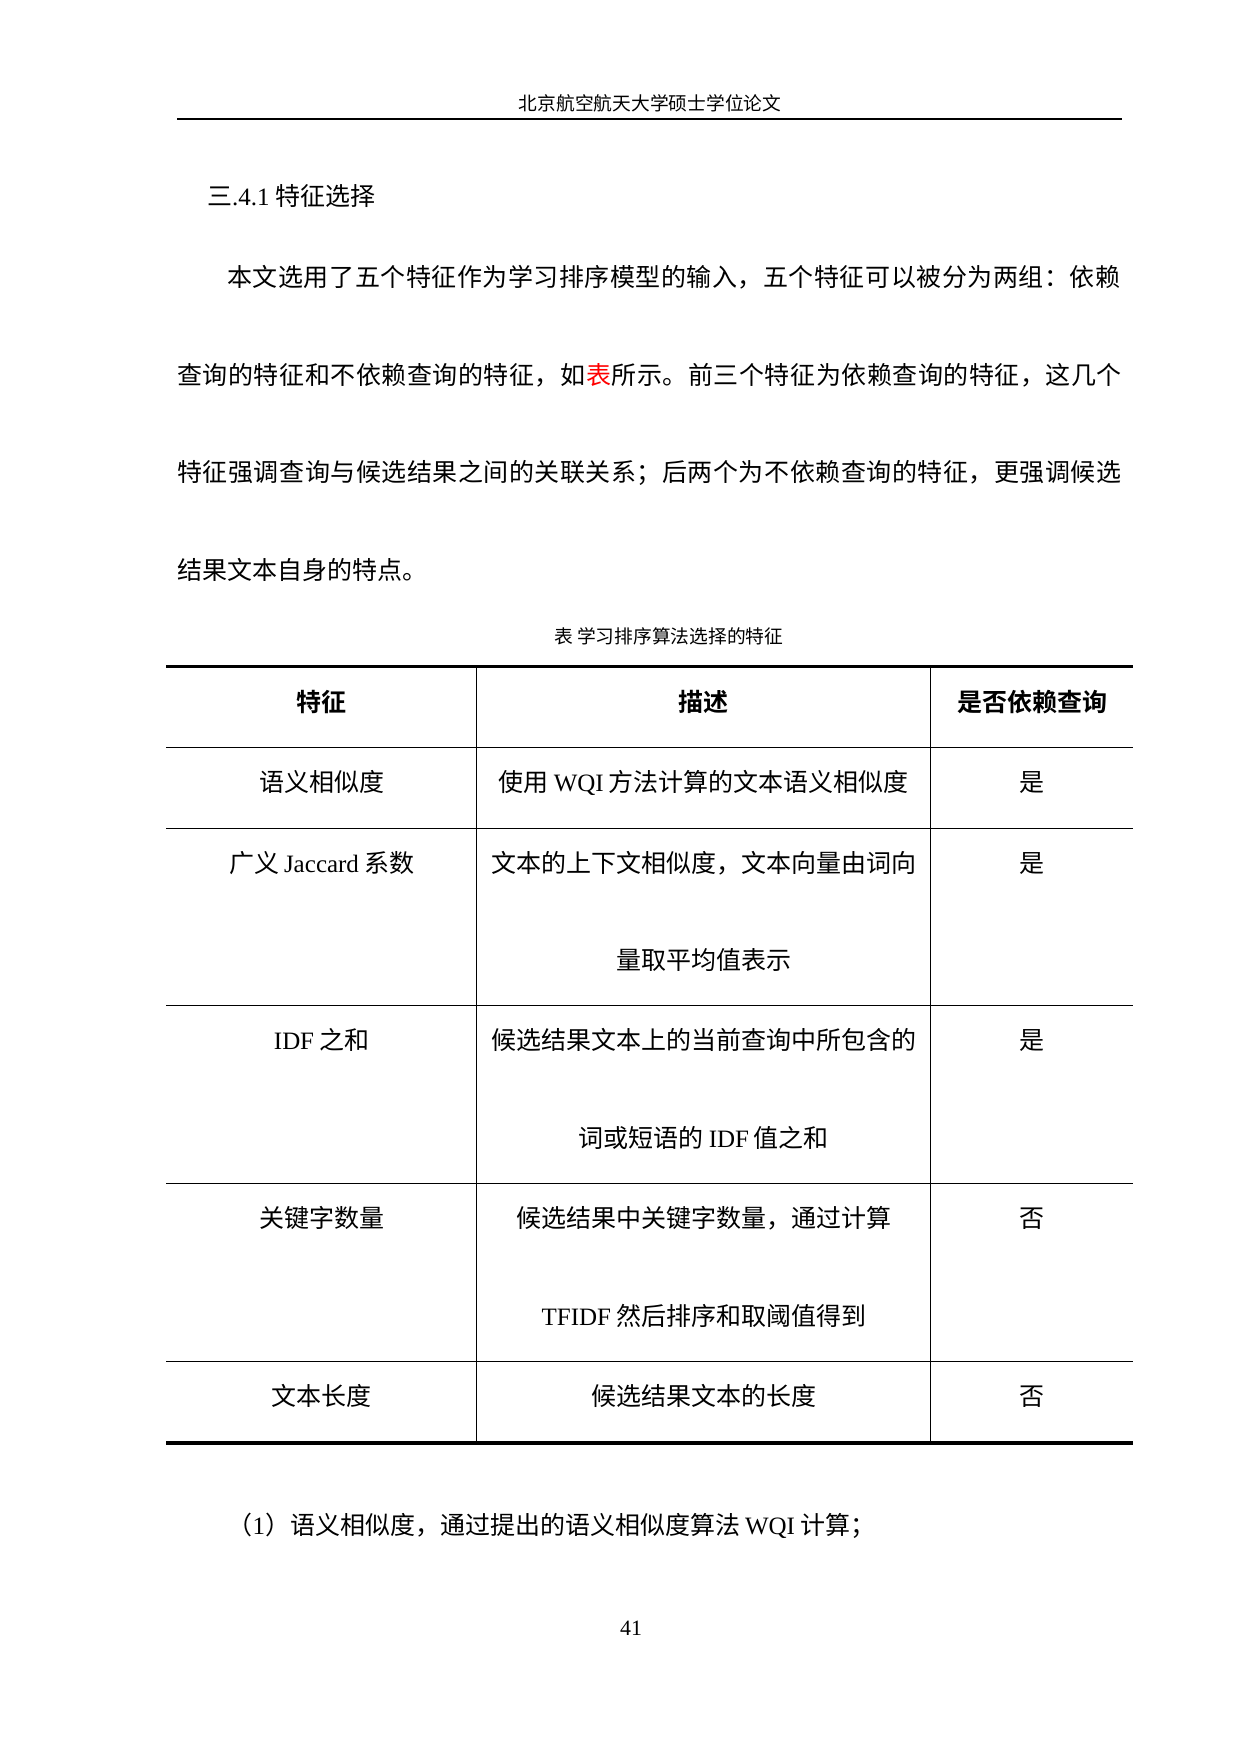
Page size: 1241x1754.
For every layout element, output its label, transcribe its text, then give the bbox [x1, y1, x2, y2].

table_cell 否 [931, 1184, 1133, 1361]
table_cell 使用WQI方法计算的文本语义相似度 [477, 748, 930, 828]
table_cell 广义Jaccard系数 [166, 829, 476, 1005]
table_cell 否 [931, 1362, 1133, 1441]
subtitle 特征选择 [207, 162, 1122, 227]
text 表 学习排序算法选择的特征 [177, 619, 1122, 651]
text （1）语义相似度，通过提出的语义相似度算法WQI计算； [177, 1491, 1122, 1556]
table_header 特征 [166, 668, 476, 747]
table_header 是否依赖查询 [931, 668, 1133, 747]
table_cell 关键字数量 [166, 1184, 476, 1361]
table_cell 文本的上下文相似度，文本向量由词向量取平均值表示 [477, 829, 930, 1005]
text 本文选用了五个特征作为学习排序模型的输入，五个特征可以被分为两组：依赖查询的特征和不依赖查询的特征，如表所示。前三个特征为依赖查询的特征，这几个特征强调查询与候选结果之间的关联关系；后两个为不依赖查询的特征，更强调候选结果文本自身的特点。 [177, 243, 1122, 601]
table_cell 候选结果文本的长度 [477, 1362, 930, 1441]
table_cell 是 [931, 1006, 1133, 1183]
table_cell 候选结果文本上的当前查询中所包含的词或短语的IDF值之和 [477, 1006, 930, 1183]
table_cell 语义相似度 [166, 748, 476, 828]
table_cell 候选结果中关键字数量，通过计算TFIDF然后排序和取阈值得到 [477, 1184, 930, 1361]
table_cell 是 [931, 748, 1133, 828]
table_cell 是 [931, 829, 1133, 1005]
table_cell 文本长度 [166, 1362, 476, 1441]
table_cell IDF之和 [166, 1006, 476, 1183]
table_header 描述 [477, 668, 930, 747]
